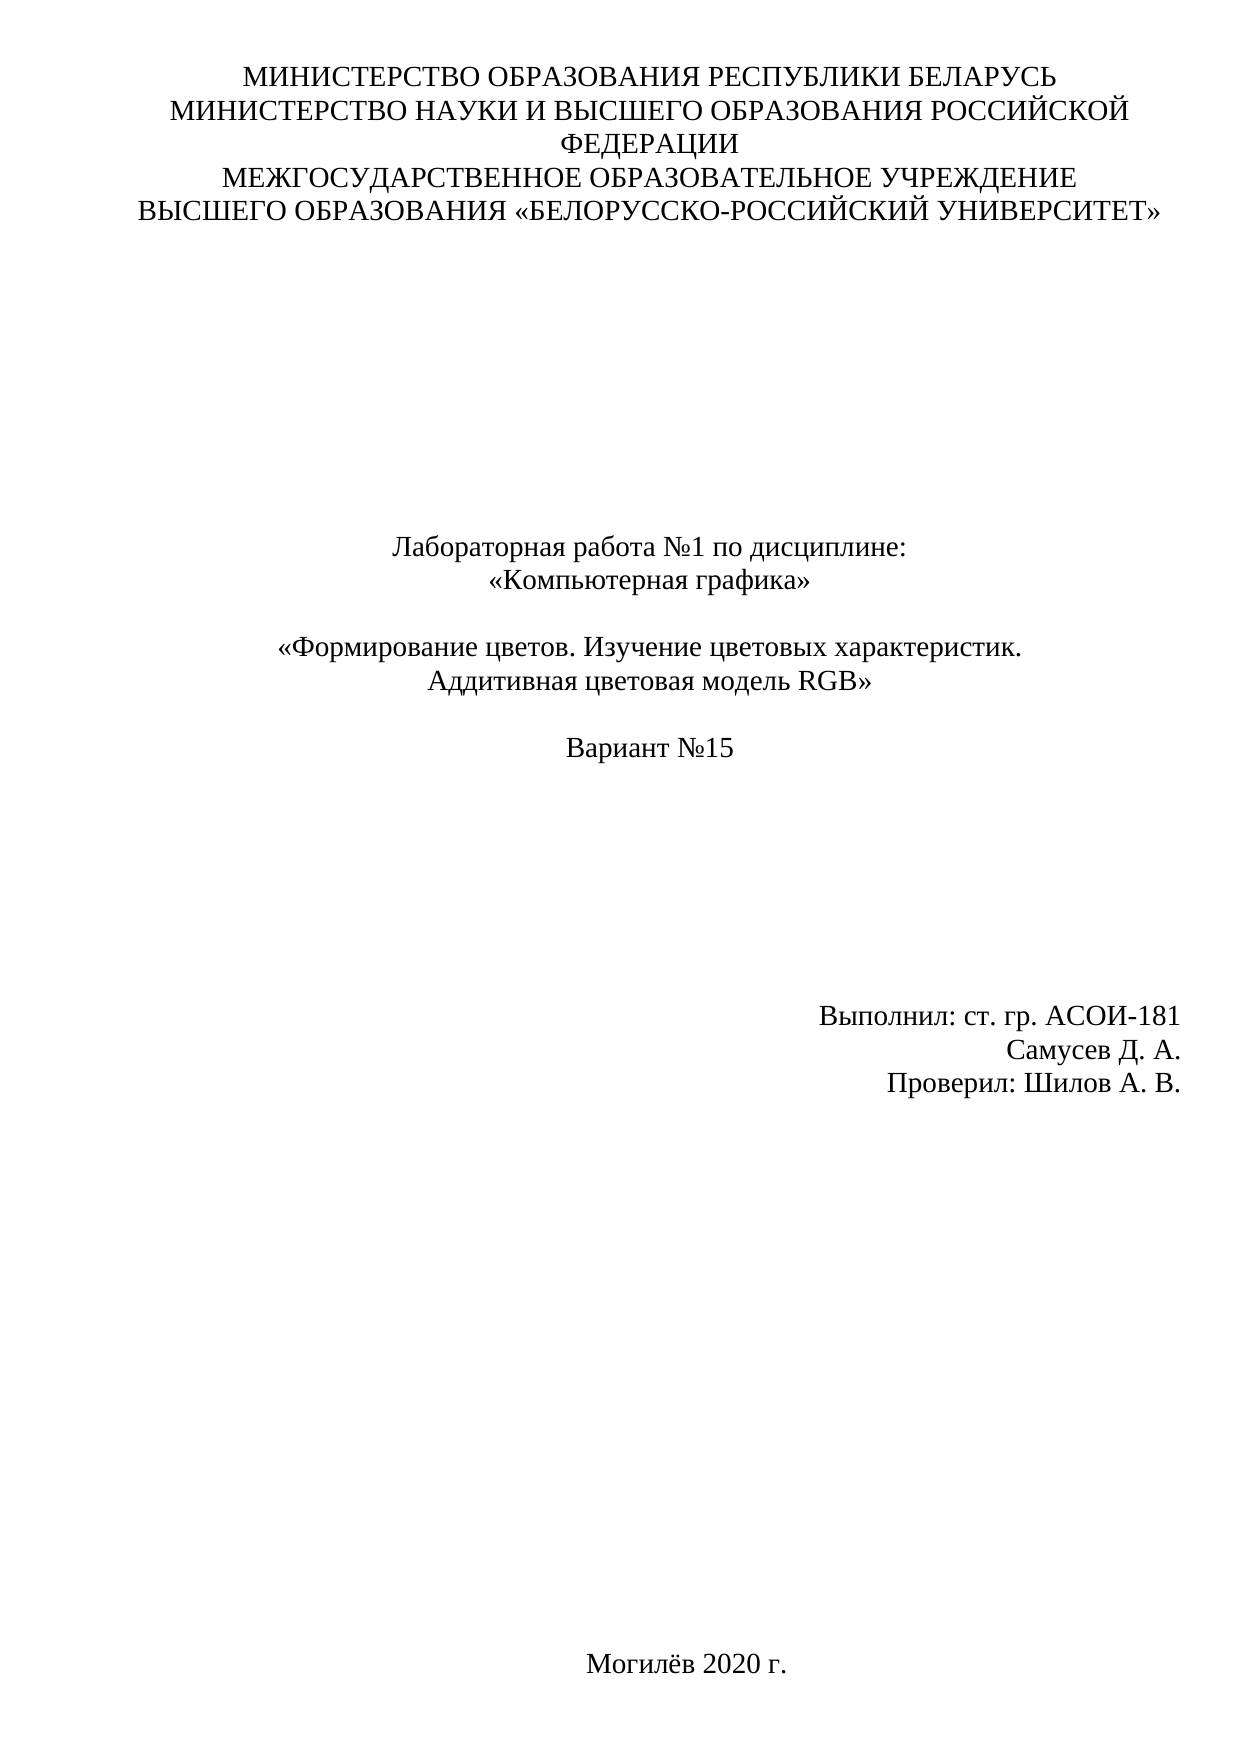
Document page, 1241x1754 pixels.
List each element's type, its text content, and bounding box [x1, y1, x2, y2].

text Самусев Д. А. [118, 1032, 1181, 1065]
text МИНИСТЕРСТВО ОБРАЗОВАНИЯ РЕСПУБЛИКИ БЕЛАРУСЬ [118, 59, 1181, 93]
text «Компьютерная графика» [118, 562, 1181, 596]
text МИНИСТЕРСТВО НАУКИ И ВЫСШЕГО ОБРАЗОВАНИЯ РОССИЙСКОЙ ФЕДЕРАЦИИ [118, 93, 1181, 160]
text ВЫСШЕГО ОБРАЗОВАНИЯ «БЕЛОРУССКО-РОССИЙСКИЙ УНИВЕРСИТЕТ» [118, 193, 1181, 227]
text «Формирование цветов. Изучение цветовых характеристик. [118, 629, 1181, 663]
text МЕЖГОСУДАРСТВЕННОЕ ОБРАЗОВАТЕЛЬНОЕ УЧРЕЖДЕНИЕ [118, 160, 1181, 193]
text Выполнил: ст. гр. АСОИ-181 [118, 998, 1181, 1032]
text Проверил: Шилов А. В. [118, 1065, 1181, 1099]
text Вариант №15 [118, 730, 1181, 763]
text Лабораторная работа №1 по дисциплине: [118, 529, 1181, 562]
text Аддитивная цветовая модель RGB» [118, 663, 1181, 696]
